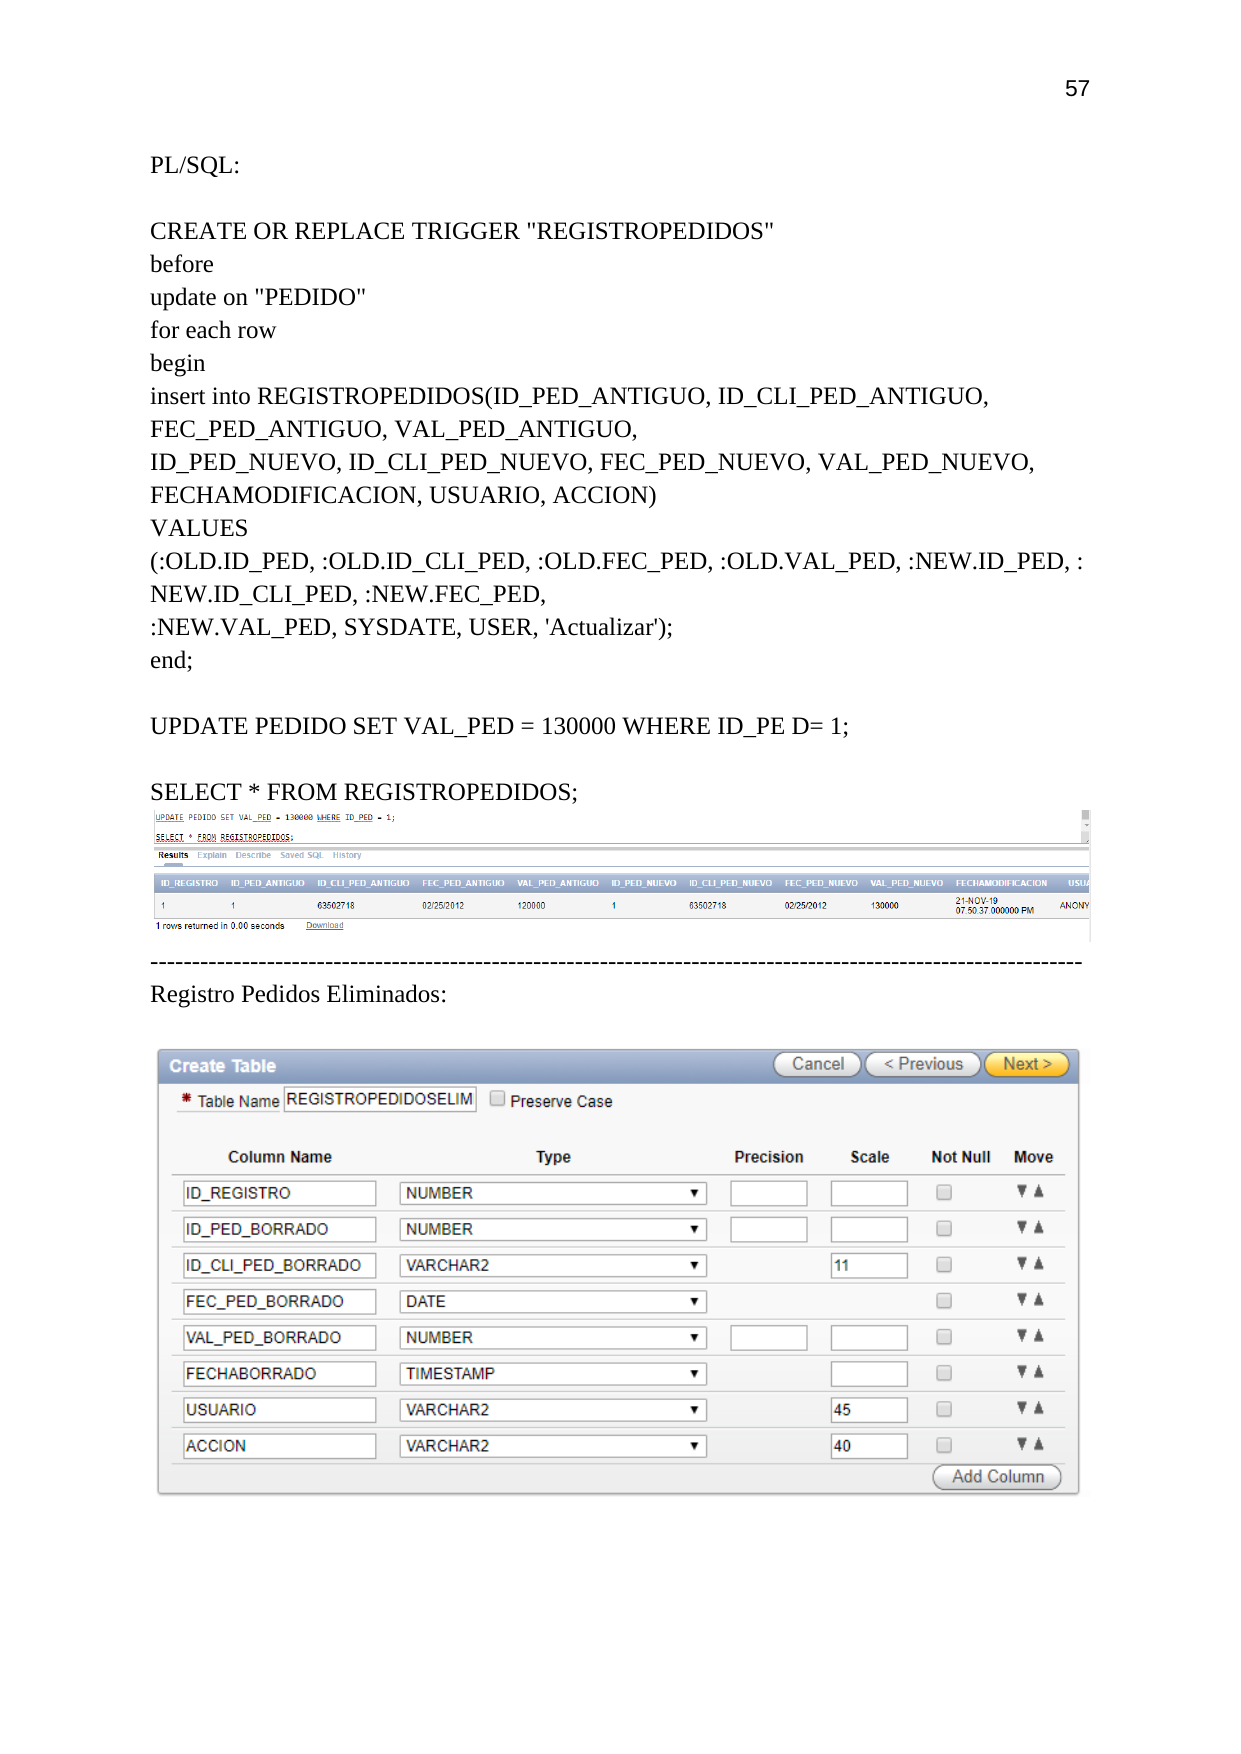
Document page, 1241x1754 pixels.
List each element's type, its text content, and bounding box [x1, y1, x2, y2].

text for each row [150, 315, 1090, 344]
text :NEW.VAL_PED, SYSDATE, USER, 'Actualizar'); [150, 612, 1090, 641]
picture [150, 1045, 1091, 1529]
text ---------------------------------------------------------------------------------------------------------------- [150, 942, 1090, 975]
text end; [150, 645, 1090, 674]
text before [150, 249, 1090, 278]
text UPDATE PEDIDO SET VAL_PED = 130000 WHERE ID_PE D= 1; [150, 711, 1090, 740]
text ID_PED_NUEVO, ID_CLI_PED_NUEVO, FEC_PED_NUEVO, VAL_PED_NUEVO, FECHAMODIFICACION, USUARIO, ACCION) [150, 447, 1090, 509]
text (:OLD.ID_PED, :OLD.ID_CLI_PED, :OLD.FEC_PED, :OLD.VAL_PED, :NEW.ID_PED, :NEW.ID_CLI_PED, :NEW.FEC_PED, [150, 546, 1090, 608]
text insert into REGISTROPEDIDOS(ID_PED_ANTIGUO, ID_CLI_PED_ANTIGUO, FEC_PED_ANTIGUO, VAL_PED_ANTIGUO, [150, 381, 1090, 443]
text update on "PEDIDO" [150, 282, 1090, 311]
text CREATE OR REPLACE TRIGGER "REGISTROPEDIDOS" [150, 216, 1090, 245]
picture [150, 810, 1091, 942]
text VALUES [150, 513, 1090, 542]
text SELECT * FROM REGISTROPEDIDOS; [150, 777, 1090, 806]
text PL/SQL: [150, 150, 1090, 179]
text Registro Pedidos Eliminados: [150, 979, 1090, 1008]
text begin [150, 348, 1090, 377]
